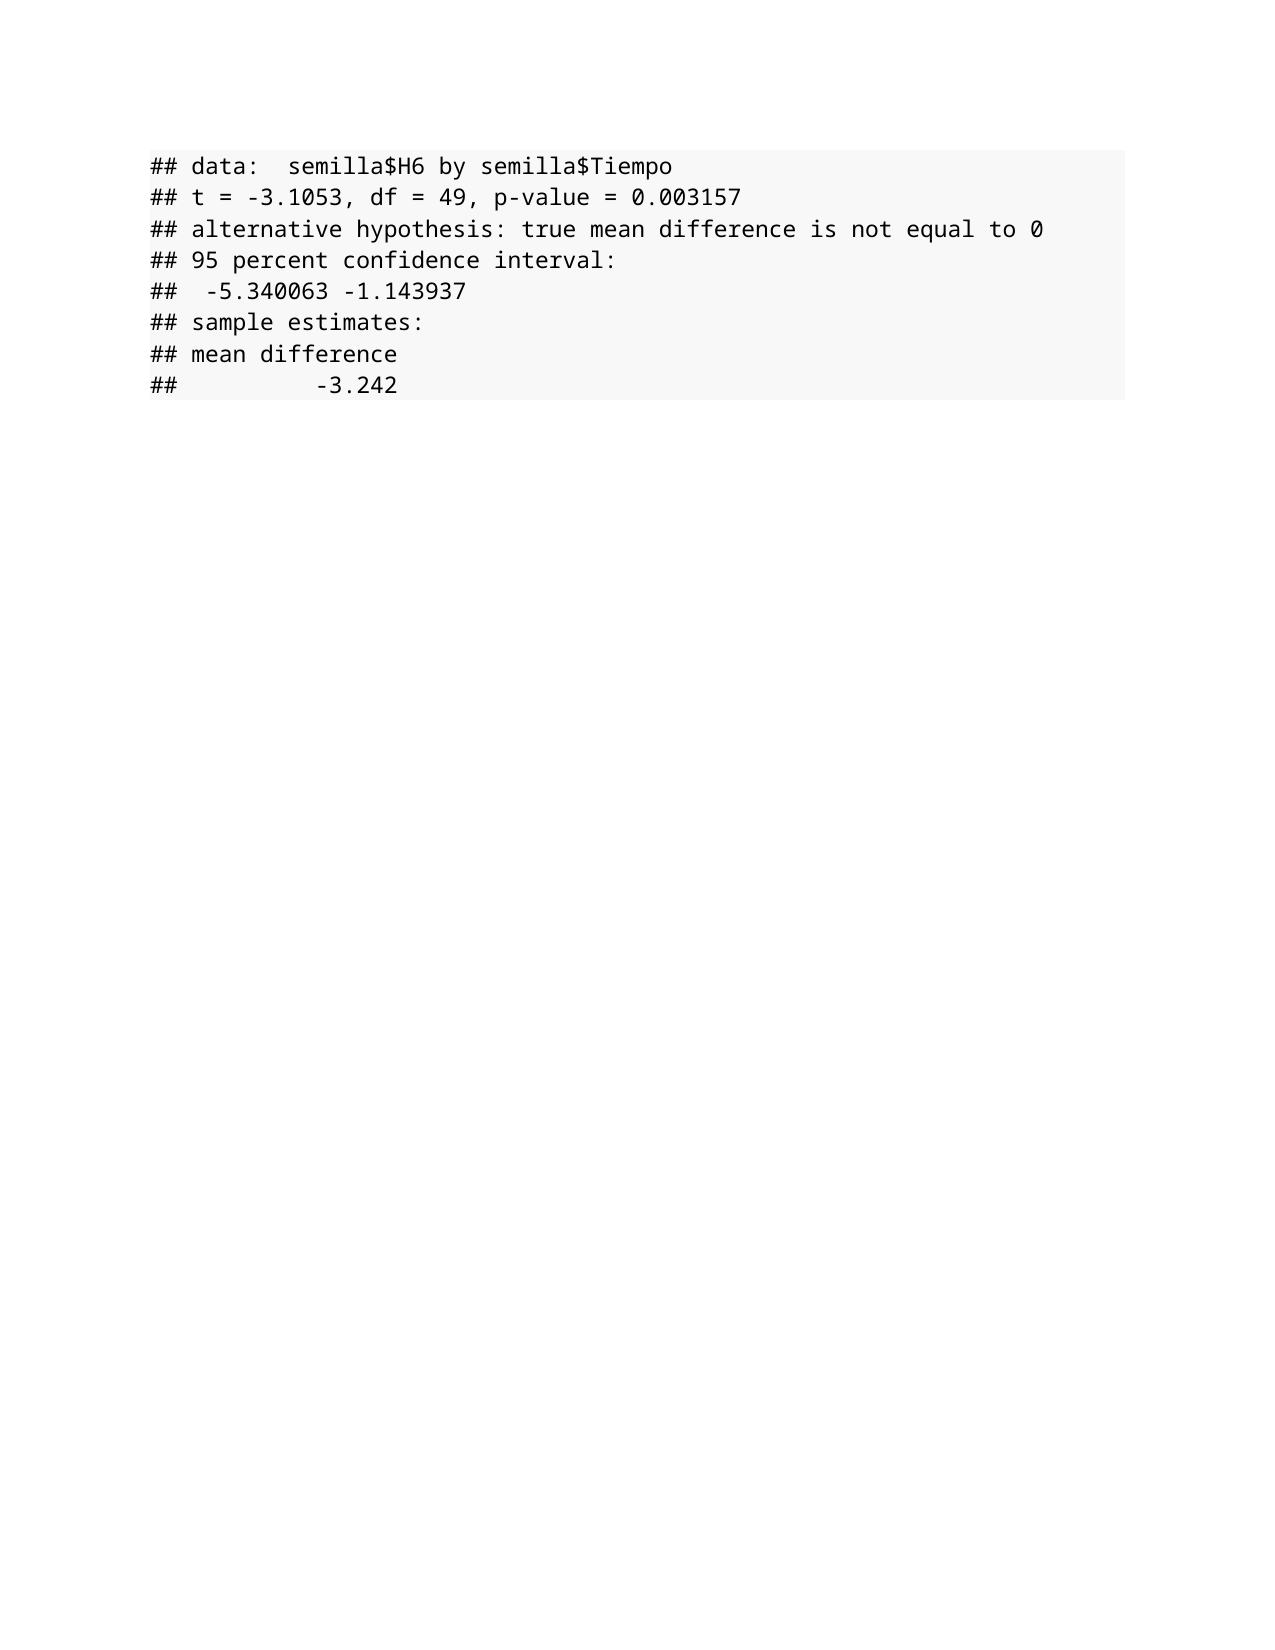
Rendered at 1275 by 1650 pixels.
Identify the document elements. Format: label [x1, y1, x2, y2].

text [150, 150, 1125, 400]
